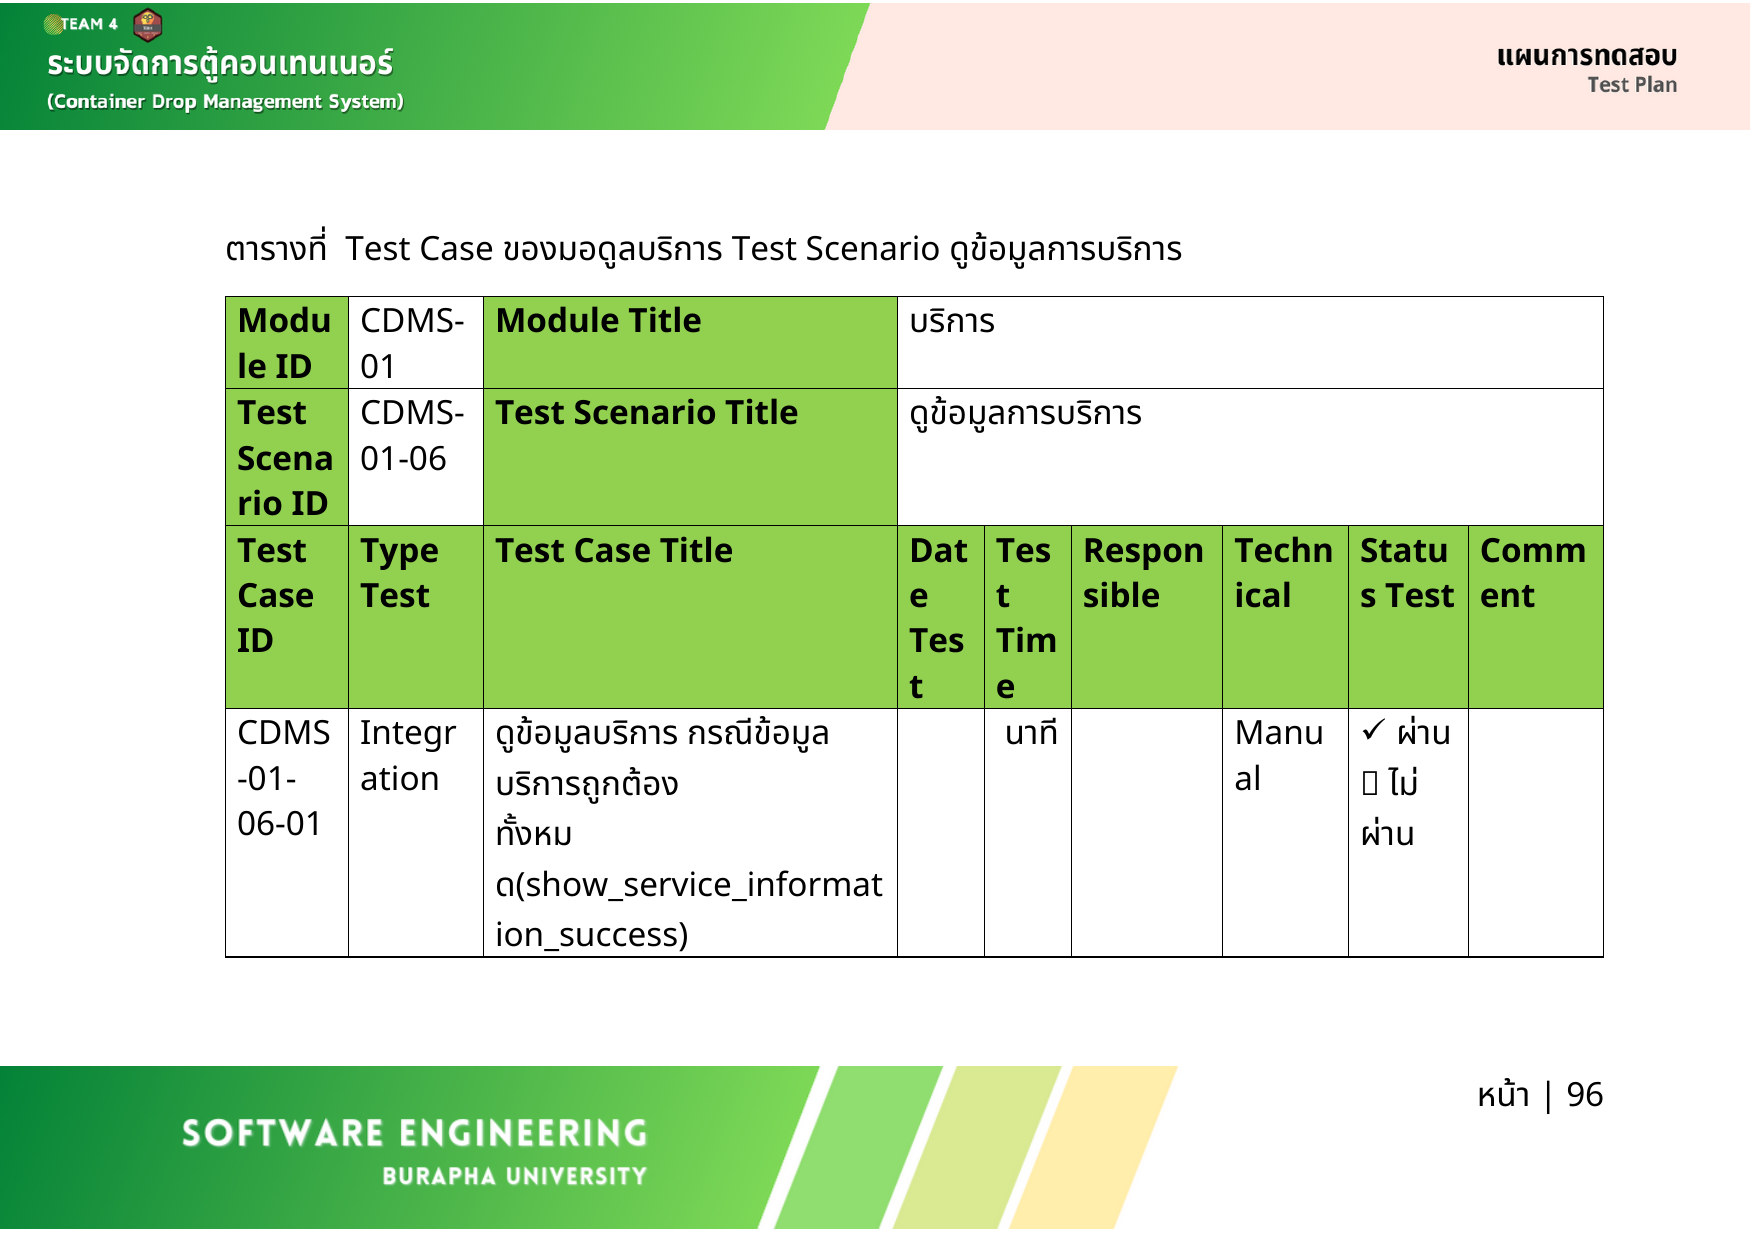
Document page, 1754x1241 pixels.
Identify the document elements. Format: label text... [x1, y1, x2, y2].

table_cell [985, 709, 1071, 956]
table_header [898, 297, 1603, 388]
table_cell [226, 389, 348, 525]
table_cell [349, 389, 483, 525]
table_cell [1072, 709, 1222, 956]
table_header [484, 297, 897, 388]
text ตารางที่ Test Case ของมอดูลบริการ Test Scenario ดูข้อมูลการบริการ [225, 225, 1604, 276]
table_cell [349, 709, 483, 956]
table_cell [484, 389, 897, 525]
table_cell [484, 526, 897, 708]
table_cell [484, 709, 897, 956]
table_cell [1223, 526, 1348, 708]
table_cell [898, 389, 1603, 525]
picture [0, 3, 1751, 130]
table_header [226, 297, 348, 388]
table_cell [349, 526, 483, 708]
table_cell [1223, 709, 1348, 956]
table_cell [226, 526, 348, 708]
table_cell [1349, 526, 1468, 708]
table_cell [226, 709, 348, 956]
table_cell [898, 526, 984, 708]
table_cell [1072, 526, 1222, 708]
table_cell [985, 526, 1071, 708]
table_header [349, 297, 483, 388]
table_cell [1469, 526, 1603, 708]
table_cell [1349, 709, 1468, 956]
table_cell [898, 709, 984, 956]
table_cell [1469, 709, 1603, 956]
picture [0, 1066, 1754, 1229]
